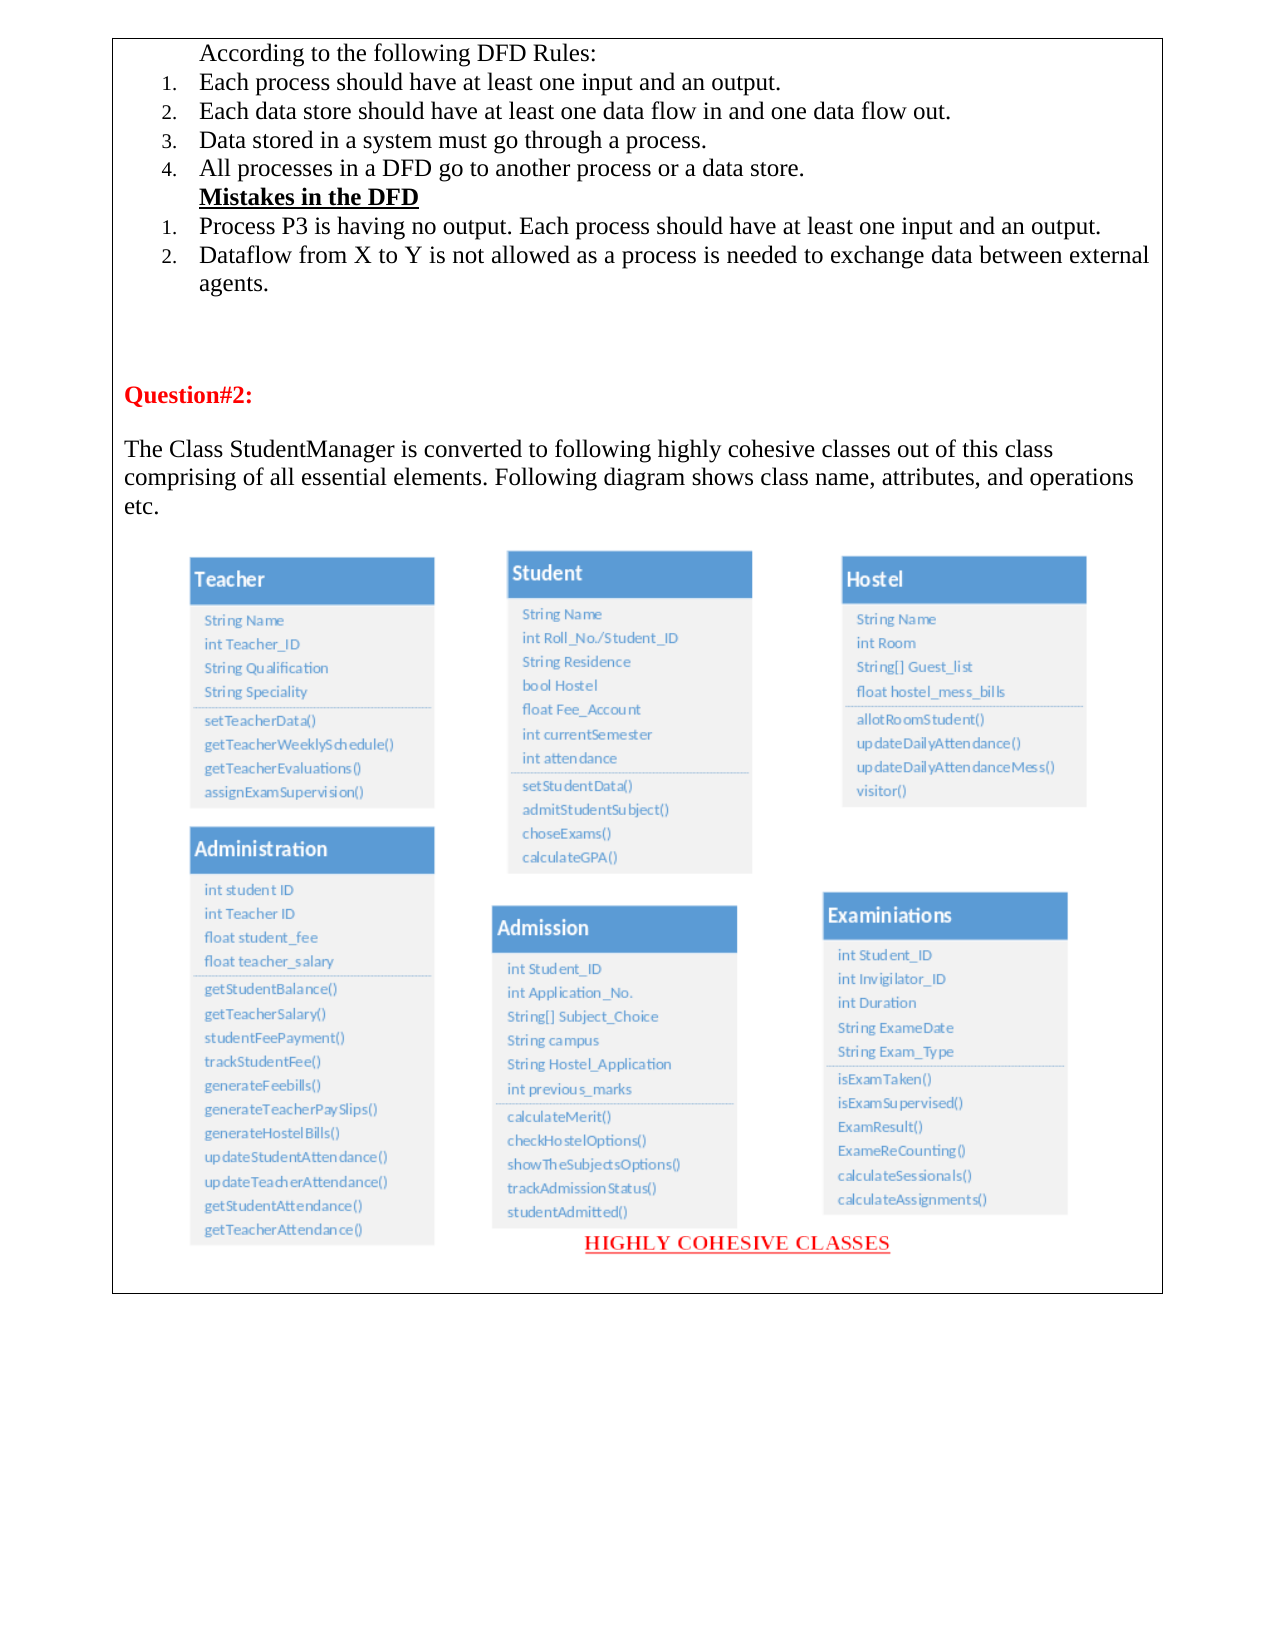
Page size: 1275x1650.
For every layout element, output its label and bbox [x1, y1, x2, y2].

table_cell [113, 39, 1162, 1293]
